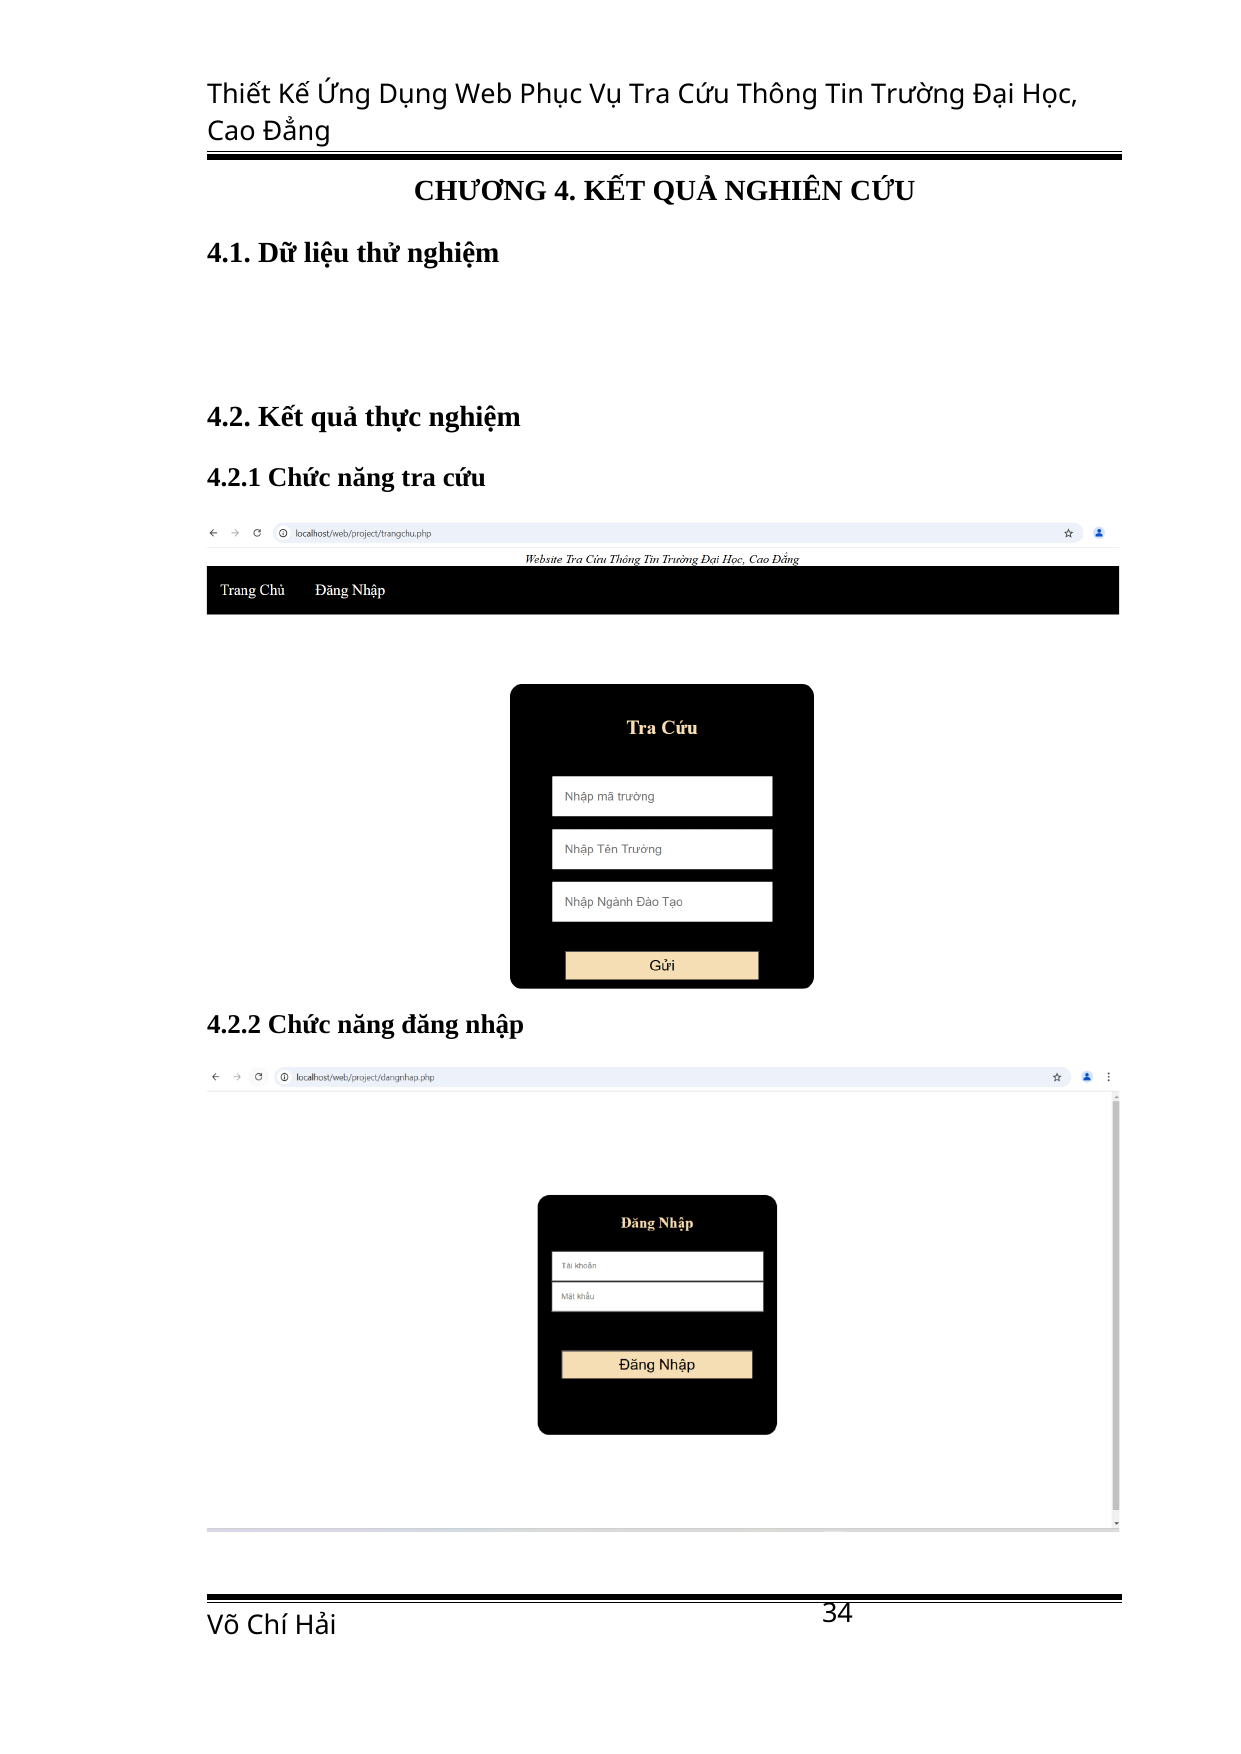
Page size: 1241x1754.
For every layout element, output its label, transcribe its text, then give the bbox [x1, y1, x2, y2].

picture [206, 1067, 1120, 1532]
subtitle Kết quả thực nghiệm [207, 399, 1122, 432]
subtitle Dữ liệu thử nghiệm [207, 236, 1122, 269]
subtitle Chức năng tra cứu [207, 462, 1122, 493]
picture [206, 520, 1120, 989]
subtitle Chức năng đăng nhập [207, 1008, 1122, 1039]
subtitle KẾT QUẢ NGHIÊN CỨU [207, 173, 1122, 206]
